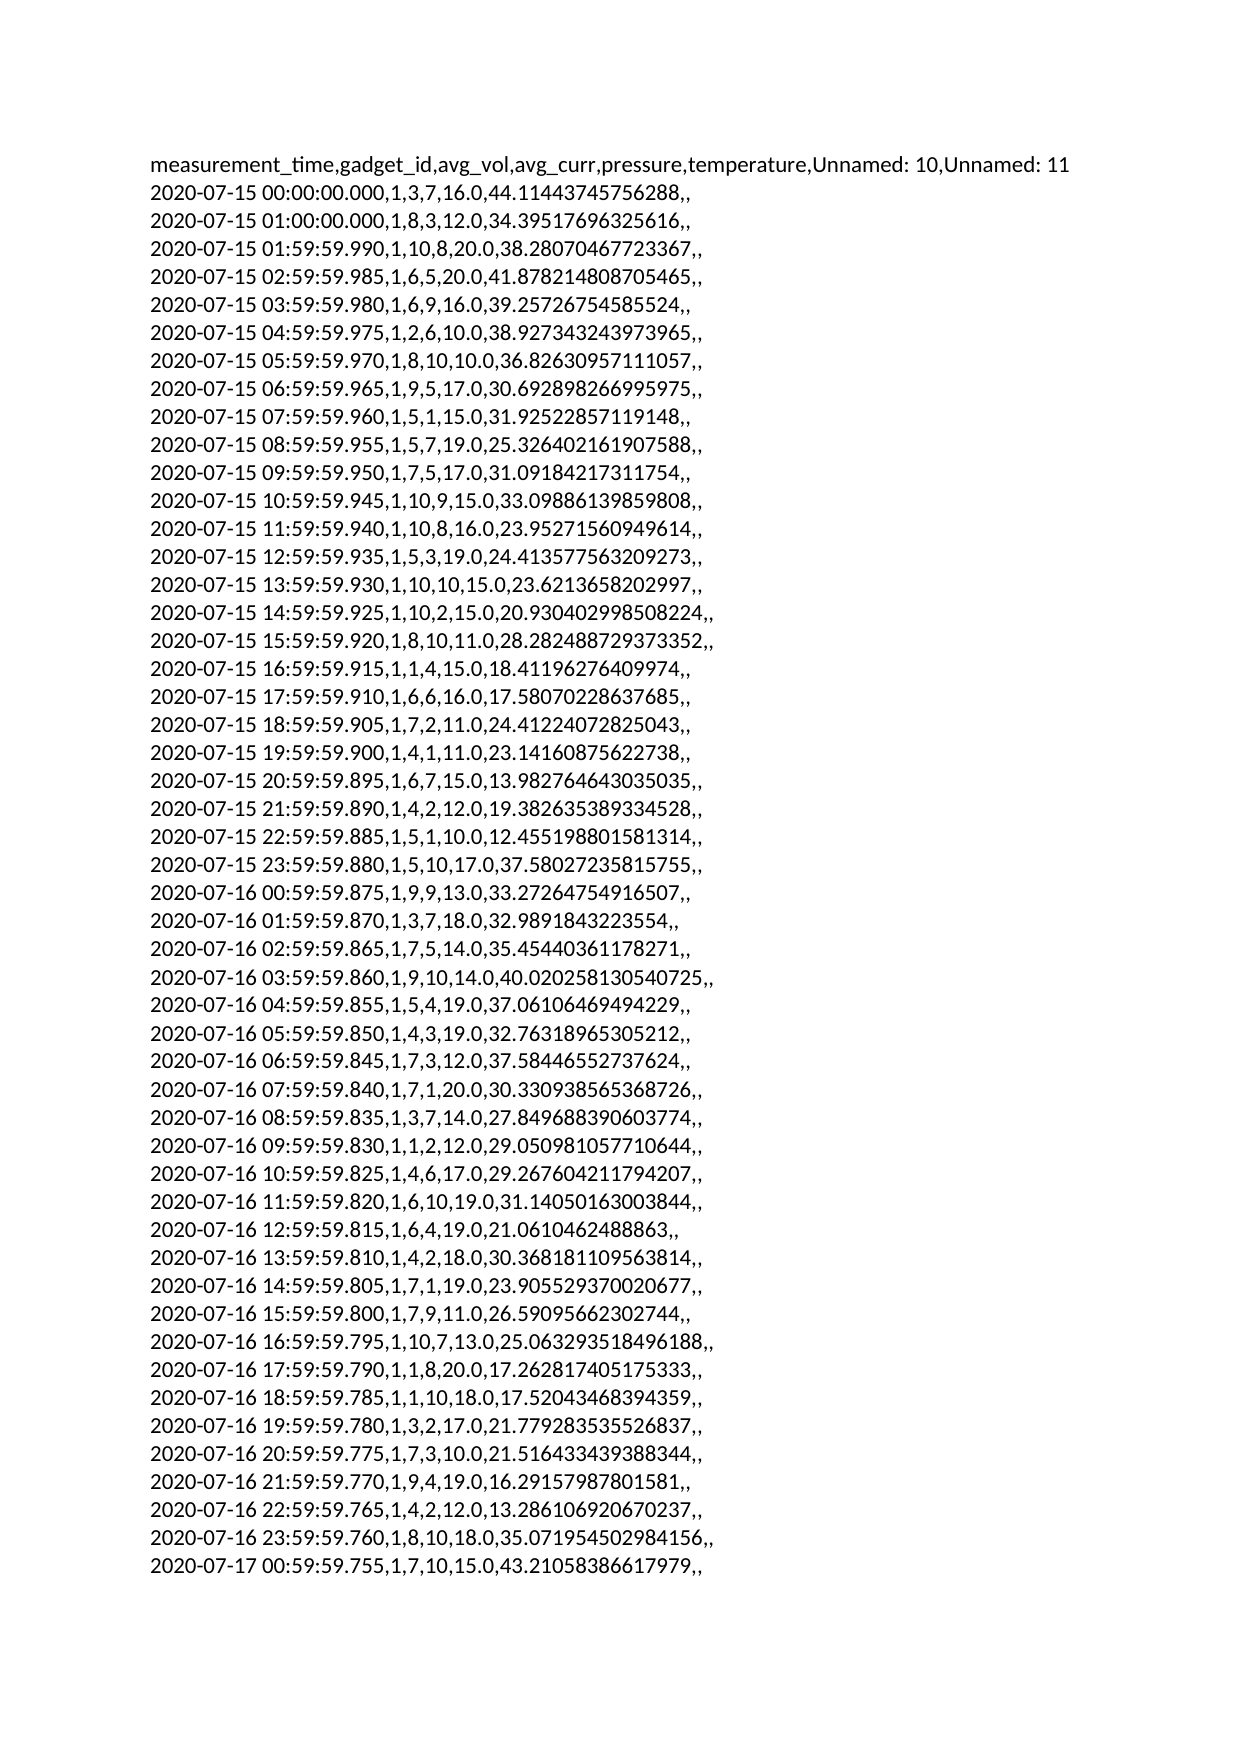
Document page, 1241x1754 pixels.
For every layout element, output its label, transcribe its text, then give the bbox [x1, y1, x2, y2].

text 2020-07-15 03:59:59.980,1,6,9,16.0,39.25726754585524,, [150, 290, 1090, 318]
text 2020-07-16 03:59:59.860,1,9,10,14.0,40.020258130540725,, [150, 963, 1090, 991]
text 2020-07-15 01:00:00.000,1,8,3,12.0,34.39517696325616,, [150, 206, 1090, 234]
text 2020-07-16 11:59:59.820,1,6,10,19.0,31.14050163003844,, [150, 1187, 1090, 1215]
text 2020-07-15 13:59:59.930,1,10,10,15.0,23.6213658202997,, [150, 570, 1090, 598]
text measurement_time,gadget_id,avg_vol,avg_curr,pressure,temperature,Unnamed: 10,Unnamed: 11 [150, 150, 1090, 178]
text 2020-07-15 07:59:59.960,1,5,1,15.0,31.92522857119148,, [150, 402, 1090, 430]
text 2020-07-16 07:59:59.840,1,7,1,20.0,30.330938565368726,, [150, 1075, 1090, 1103]
text 2020-07-15 06:59:59.965,1,9,5,17.0,30.692898266995975,, [150, 374, 1090, 402]
text 2020-07-16 15:59:59.800,1,7,9,11.0,26.59095662302744,, [150, 1299, 1090, 1327]
text 2020-07-17 00:59:59.755,1,7,10,15.0,43.21058386617979,, [150, 1551, 1090, 1579]
text 2020-07-15 21:59:59.890,1,4,2,12.0,19.382635389334528,, [150, 794, 1090, 822]
text 2020-07-16 20:59:59.775,1,7,3,10.0,21.516433439388344,, [150, 1439, 1090, 1467]
text 2020-07-15 09:59:59.950,1,7,5,17.0,31.09184217311754,, [150, 458, 1090, 486]
text 2020-07-15 08:59:59.955,1,5,7,19.0,25.326402161907588,, [150, 430, 1090, 458]
text 2020-07-15 10:59:59.945,1,10,9,15.0,33.09886139859808,, [150, 486, 1090, 514]
text 2020-07-16 05:59:59.850,1,4,3,19.0,32.76318965305212,, [150, 1019, 1090, 1047]
text 2020-07-15 19:59:59.900,1,4,1,11.0,23.14160875622738,, [150, 738, 1090, 766]
text 2020-07-16 17:59:59.790,1,1,8,20.0,17.262817405175333,, [150, 1355, 1090, 1383]
text 2020-07-16 18:59:59.785,1,1,10,18.0,17.52043468394359,, [150, 1383, 1090, 1411]
text 2020-07-15 22:59:59.885,1,5,1,10.0,12.455198801581314,, [150, 822, 1090, 851]
text 2020-07-16 02:59:59.865,1,7,5,14.0,35.45440361178271,, [150, 934, 1090, 963]
text 2020-07-15 15:59:59.920,1,8,10,11.0,28.282488729373352,, [150, 626, 1090, 654]
text 2020-07-15 01:59:59.990,1,10,8,20.0,38.28070467723367,, [150, 234, 1090, 262]
text 2020-07-16 14:59:59.805,1,7,1,19.0,23.905529370020677,, [150, 1271, 1090, 1299]
text 2020-07-15 11:59:59.940,1,10,8,16.0,23.95271560949614,, [150, 514, 1090, 542]
text 2020-07-15 12:59:59.935,1,5,3,19.0,24.413577563209273,, [150, 542, 1090, 570]
text 2020-07-16 23:59:59.760,1,8,10,18.0,35.071954502984156,, [150, 1523, 1090, 1551]
text 2020-07-15 23:59:59.880,1,5,10,17.0,37.58027235815755,, [150, 851, 1090, 878]
text 2020-07-16 13:59:59.810,1,4,2,18.0,30.368181109563814,, [150, 1243, 1090, 1271]
text 2020-07-15 20:59:59.895,1,6,7,15.0,13.982764643035035,, [150, 766, 1090, 794]
text 2020-07-16 01:59:59.870,1,3,7,18.0,32.9891843223554,, [150, 907, 1090, 934]
text 2020-07-15 04:59:59.975,1,2,6,10.0,38.927343243973965,, [150, 318, 1090, 346]
text 2020-07-16 21:59:59.770,1,9,4,19.0,16.29157987801581,, [150, 1467, 1090, 1495]
text 2020-07-15 17:59:59.910,1,6,6,16.0,17.58070228637685,, [150, 682, 1090, 710]
text 2020-07-16 04:59:59.855,1,5,4,19.0,37.06106469494229,, [150, 991, 1090, 1019]
text 2020-07-15 18:59:59.905,1,7,2,11.0,24.41224072825043,, [150, 710, 1090, 738]
text 2020-07-16 12:59:59.815,1,6,4,19.0,21.0610462488863,, [150, 1215, 1090, 1243]
text 2020-07-16 19:59:59.780,1,3,2,17.0,21.779283535526837,, [150, 1411, 1090, 1439]
text 2020-07-15 16:59:59.915,1,1,4,15.0,18.41196276409974,, [150, 654, 1090, 682]
text 2020-07-16 00:59:59.875,1,9,9,13.0,33.27264754916507,, [150, 878, 1090, 907]
text 2020-07-16 22:59:59.765,1,4,2,12.0,13.286106920670237,, [150, 1495, 1090, 1523]
text 2020-07-16 06:59:59.845,1,7,3,12.0,37.58446552737624,, [150, 1047, 1090, 1075]
text 2020-07-15 00:00:00.000,1,3,7,16.0,44.11443745756288,, [150, 178, 1090, 206]
text 2020-07-16 08:59:59.835,1,3,7,14.0,27.849688390603774,, [150, 1103, 1090, 1131]
text 2020-07-16 10:59:59.825,1,4,6,17.0,29.267604211794207,, [150, 1159, 1090, 1187]
text 2020-07-16 09:59:59.830,1,1,2,12.0,29.050981057710644,, [150, 1131, 1090, 1159]
text 2020-07-16 16:59:59.795,1,10,7,13.0,25.063293518496188,, [150, 1327, 1090, 1355]
text 2020-07-15 05:59:59.970,1,8,10,10.0,36.82630957111057,, [150, 346, 1090, 374]
text 2020-07-15 02:59:59.985,1,6,5,20.0,41.878214808705465,, [150, 262, 1090, 290]
text 2020-07-15 14:59:59.925,1,10,2,15.0,20.930402998508224,, [150, 598, 1090, 626]
